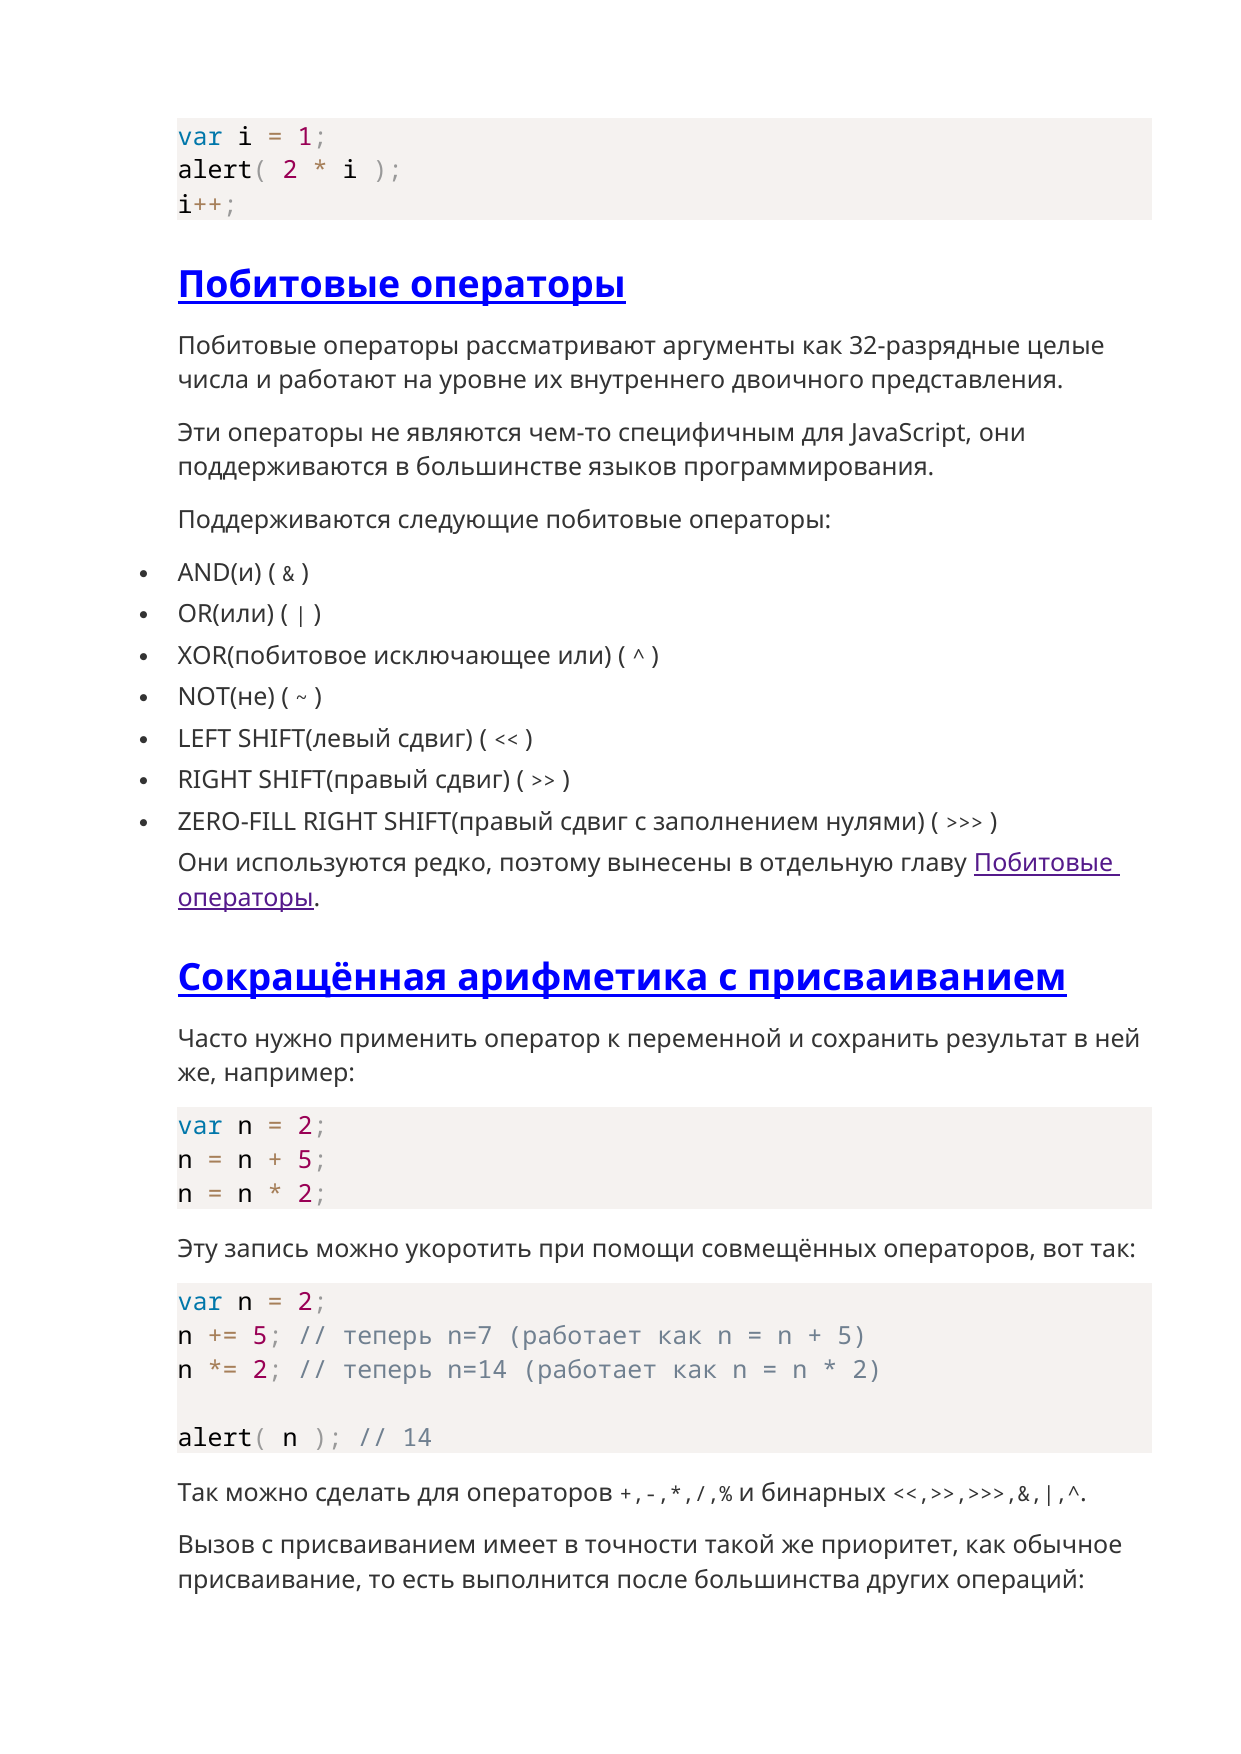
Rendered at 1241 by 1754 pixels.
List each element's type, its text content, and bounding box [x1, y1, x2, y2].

list LEFT SHIFT(левый сдвиг) ( << ) [140, 720, 1152, 754]
text Побитовые операторы рассматривают аргументы как 32-разрядные целые числа и работают на уровне их внутреннего двоичного представления. [177, 328, 1152, 396]
text Часто нужно применить оператор к переменной и сохранить результат в ней же, например: [177, 1021, 1152, 1089]
text Вызов с присваиванием имеет в точности такой же приоритет, как обычное присваивание, то есть выполнится после большинства других операций: [177, 1527, 1152, 1595]
text alert( 2 * i ); [177, 152, 1152, 186]
text var n = 2; [177, 1107, 1152, 1141]
list NOT(не) ( ~ ) [140, 679, 1152, 713]
list XOR(побитовое исключающее или) ( ^ ) [140, 637, 1152, 671]
text Эти операторы не являются чем-то специфичным для JavaScript, они поддерживаются в большинстве языков программирования. [177, 414, 1152, 483]
text n += 5; // теперь n=7 (работает как n = n + 5) [177, 1317, 1152, 1351]
text n = n + 5; [177, 1141, 1152, 1176]
text n = n * 2; [177, 1176, 1152, 1209]
text var i = 1; [177, 118, 1152, 152]
text alert( n ); // 14 [177, 1419, 1152, 1453]
list AND(и) ( & ) [140, 554, 1152, 588]
text Поддерживаются следующие побитовые операторы: [177, 501, 1152, 535]
text n *= 2; // теперь n=14 (работает как n = n * 2) [177, 1351, 1152, 1385]
text Побитовые операторы [177, 258, 1152, 309]
text i++; [177, 186, 1152, 220]
list OR(или) ( | ) [140, 596, 1152, 630]
text Сокращённая арифметика с присваиванием [177, 951, 1152, 1002]
text Они используются редко, поэтому вынесены в отдельную главу Побитовые операторы. [177, 845, 1152, 913]
list RIGHT SHIFT(правый сдвиг) ( >> ) [140, 762, 1152, 796]
text Так можно сделать для операторов +,-,*,/,% и бинарных <<,>>,>>>,&,|,^. [177, 1474, 1152, 1508]
list ZERO-FILL RIGHT SHIFT(правый сдвиг с заполнением нулями) ( >>> ) [140, 803, 1152, 838]
text var n = 2; [177, 1283, 1152, 1317]
text Эту запись можно укоротить при помощи совмещённых операторов, вот так: [177, 1230, 1152, 1264]
